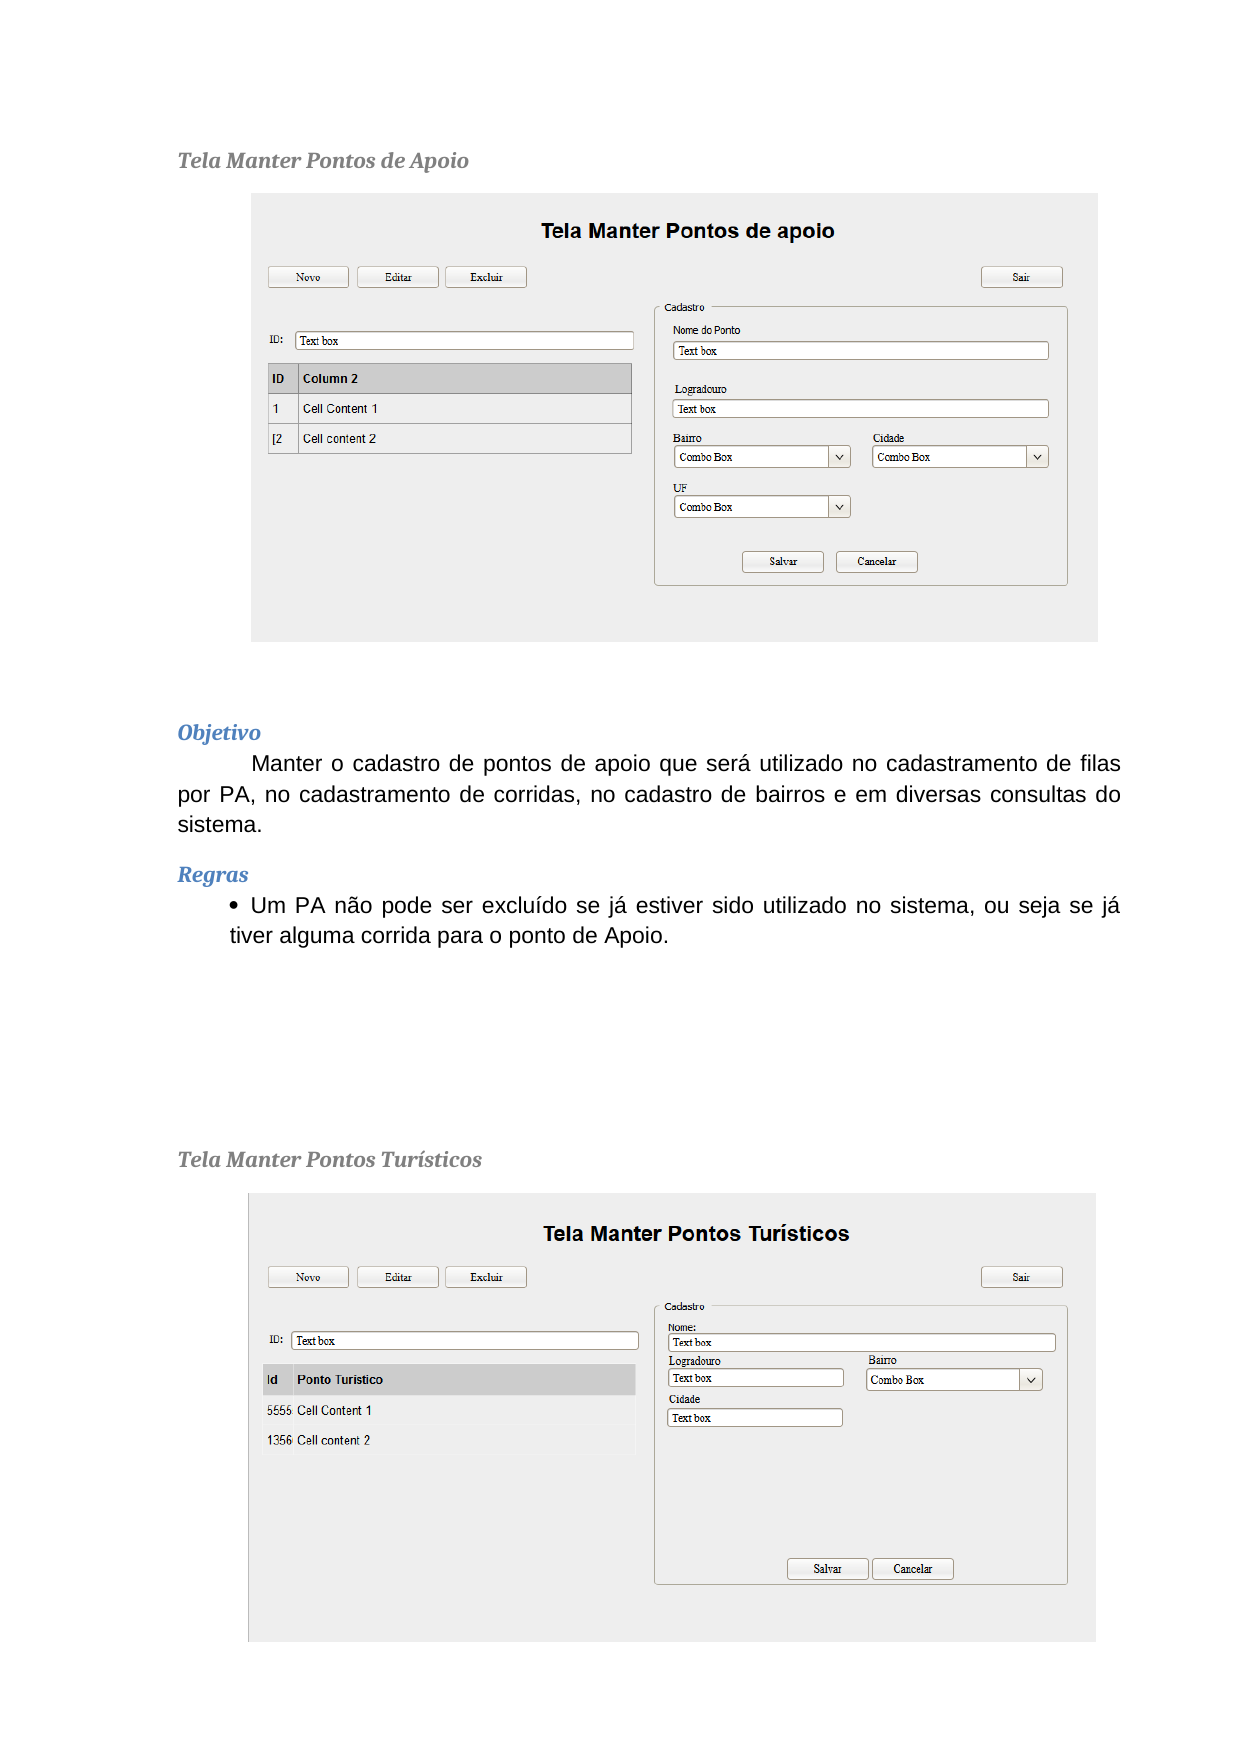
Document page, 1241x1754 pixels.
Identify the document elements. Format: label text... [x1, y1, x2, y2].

subtitle Objetivo [177, 720, 1122, 746]
picture [229, 1177, 1116, 1663]
text Um PA não pode ser excluído se já estiver sido utilizado no sistema, ou seja se já tiver alguma corrida para o ponto de Apoio. [229, 892, 1122, 948]
subtitle Regras [177, 862, 1122, 888]
text Manter o cadastro de pontos de apoio que será utilizado no cadastramento de filas por PA, no cadastramento de corridas, no cadastro de bairros e em diversas consultas do sistema. [177, 750, 1122, 837]
picture [229, 177, 1116, 663]
subtitle Tela Manter Pontos de Apoio [177, 148, 1122, 174]
subtitle Tela Manter Pontos Turísticos [177, 1147, 1122, 1173]
